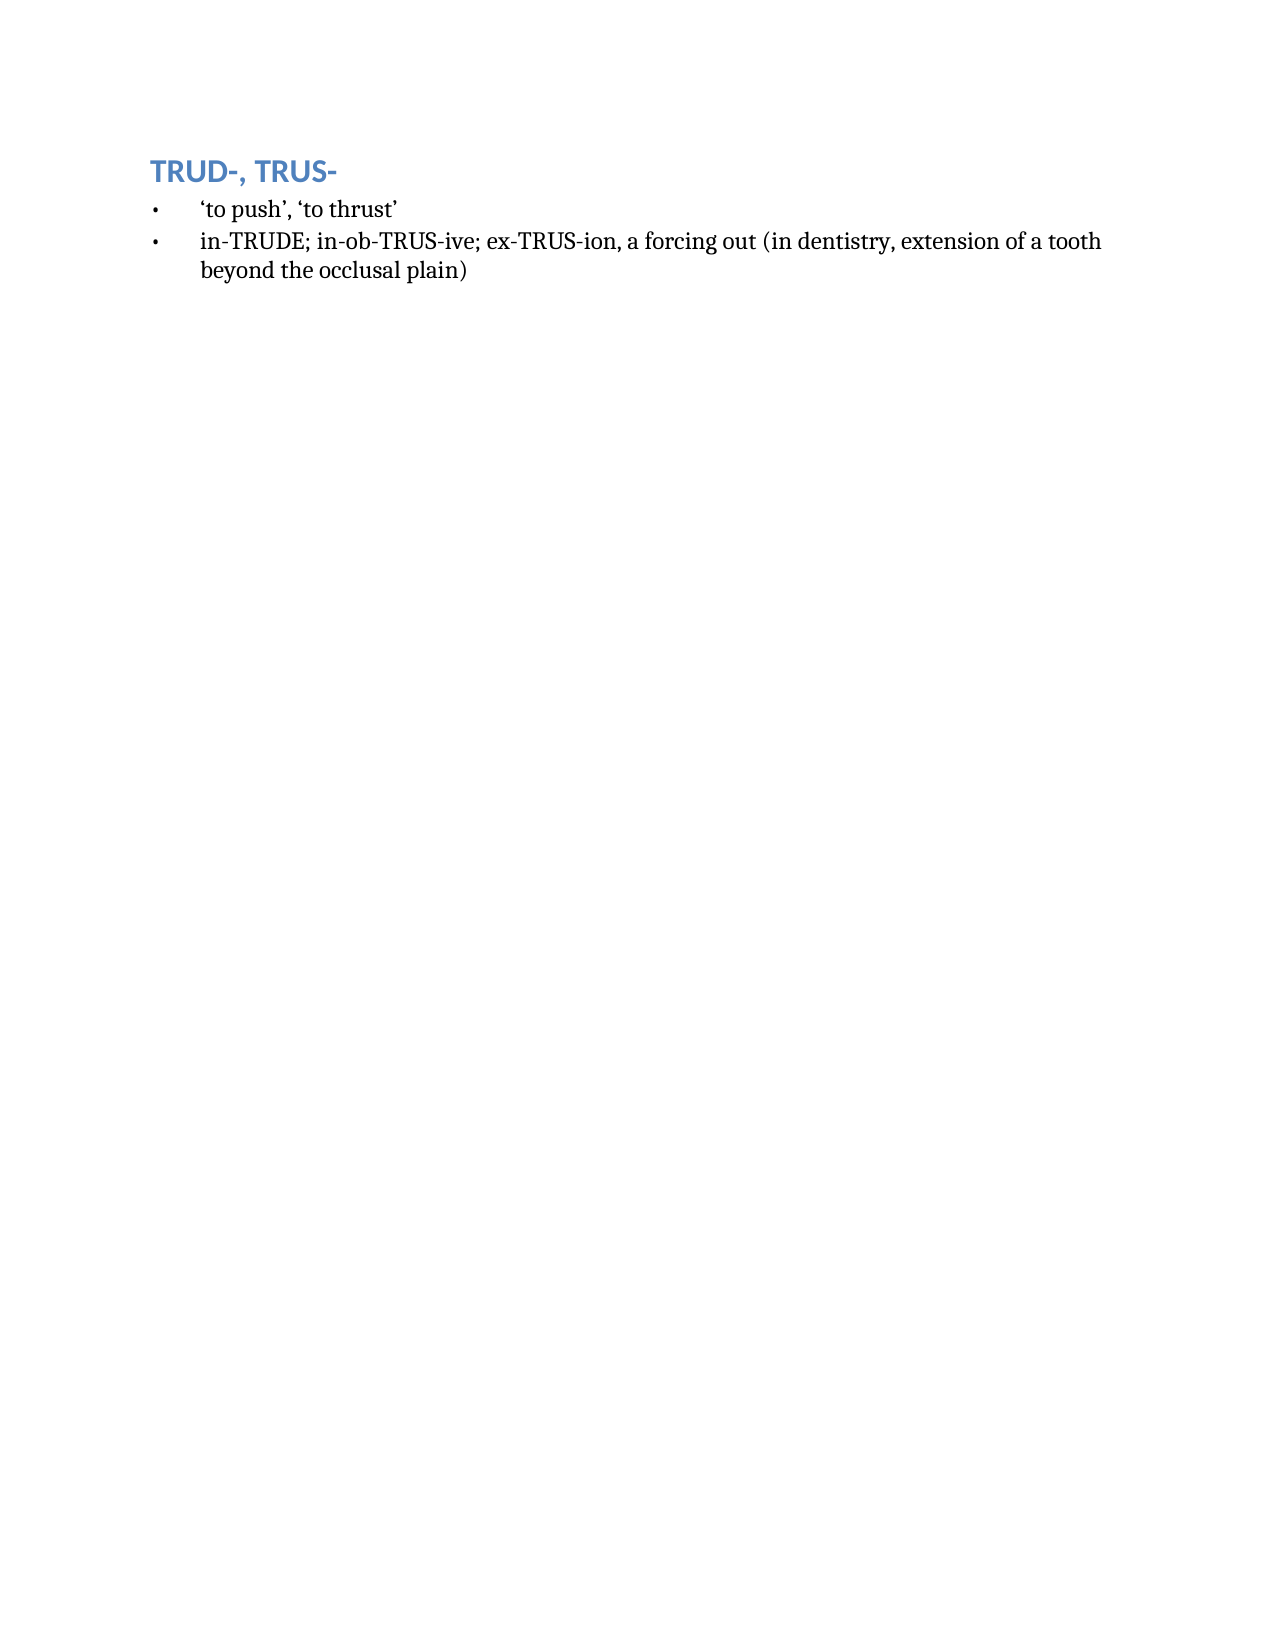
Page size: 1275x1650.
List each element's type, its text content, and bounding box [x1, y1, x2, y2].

list in-TRUDE; in-ob-TRUS-ive; ex-TRUS-ion, a forcing out (in dentistry, extension of a tooth beyond the occlusal plain) [150, 227, 1125, 284]
subtitle TRUD-, TRUS- [150, 150, 1125, 191]
list ‘to push’, ‘to thrust’ [150, 194, 1125, 223]
